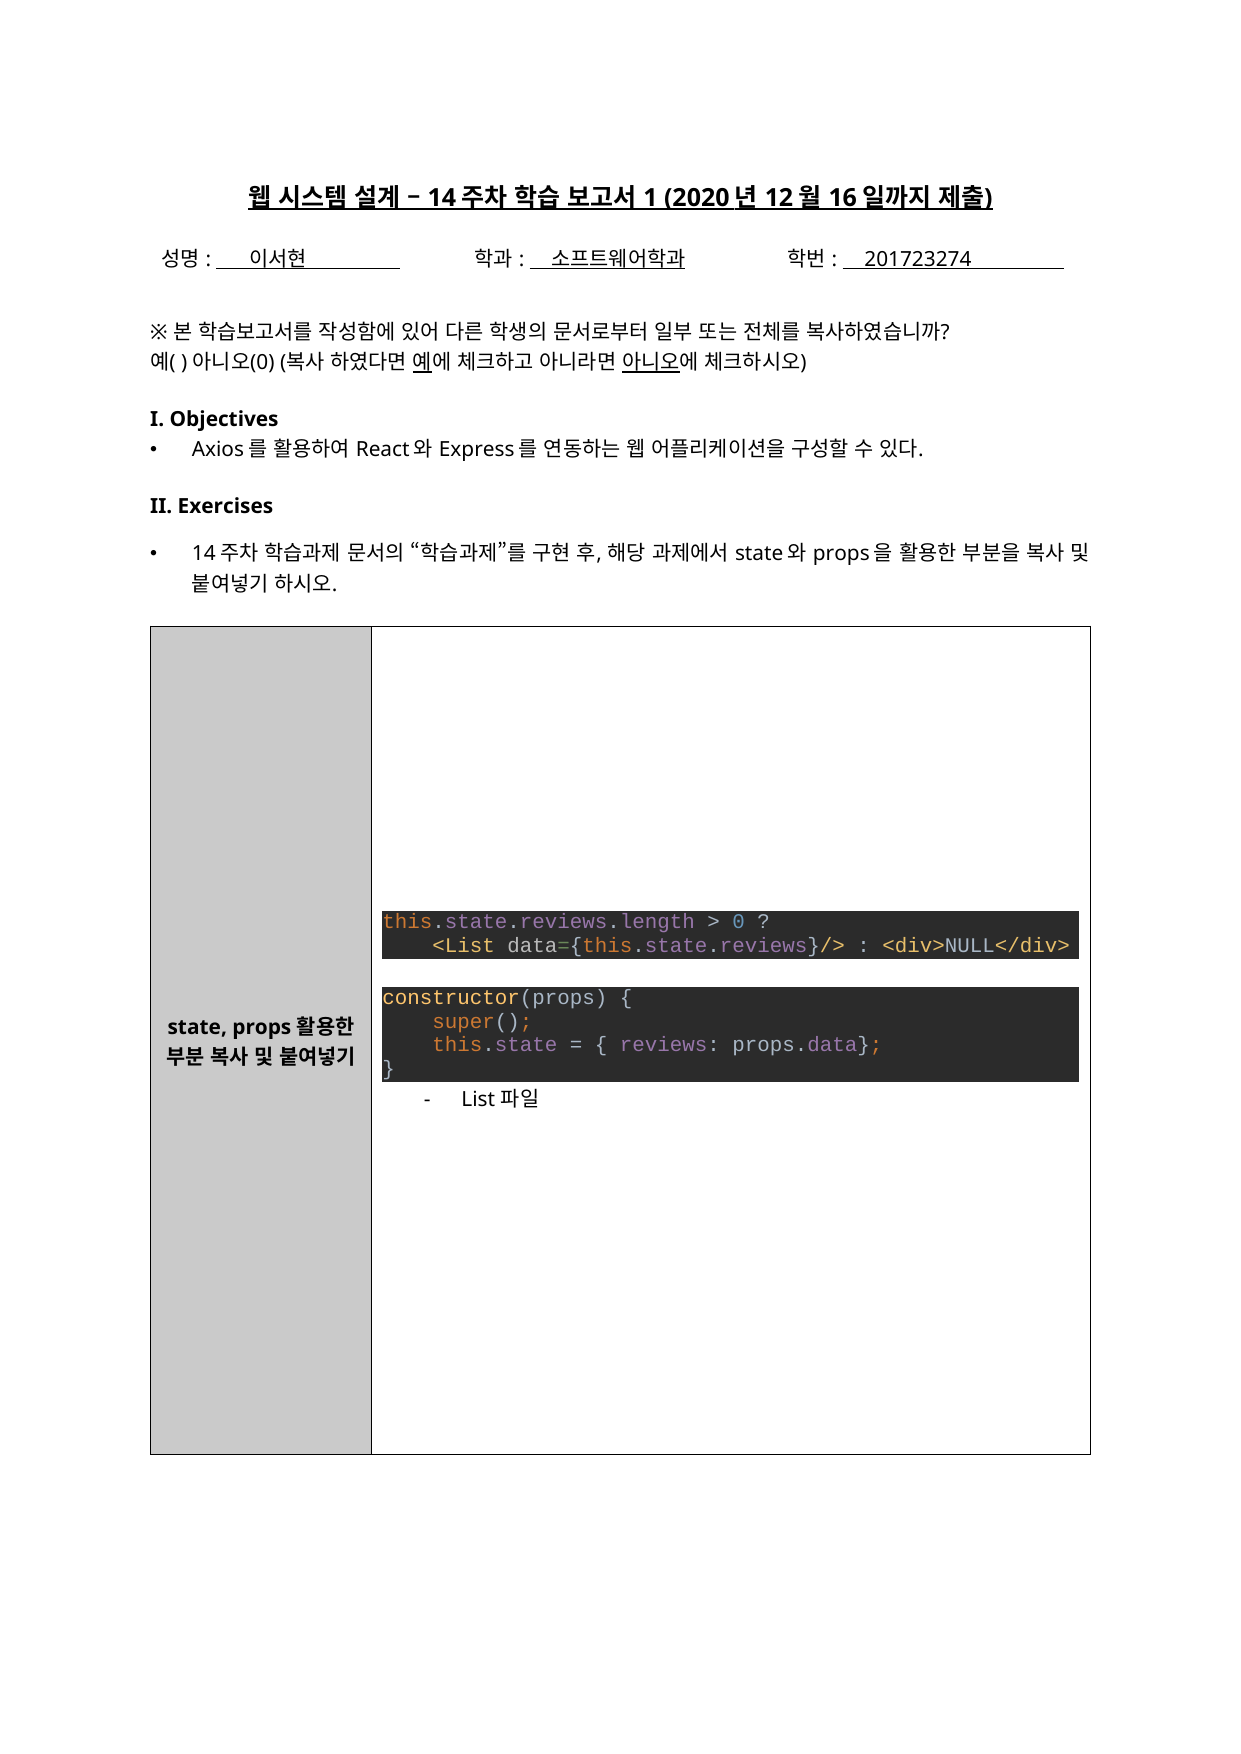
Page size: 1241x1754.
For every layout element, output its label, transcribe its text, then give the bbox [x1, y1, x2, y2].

table_header 성명 : 이서현 [150, 242, 463, 286]
table_header this.state.reviews.length > 0 ? <List data={this.state.reviews}/> : <div>NULL</div> constructor(props) { super(); this.state = { reviews: props.data}; } List 파일 [372, 627, 1090, 1454]
text 예( ) 아니오(0) (복사 하였다면 예에 체크하고 아니라면 아니오에 체크하시오) [150, 345, 1090, 376]
text II. Exercises [150, 491, 1090, 519]
text ※ 본 학습보고서를 작성함에 있어 다른 학생의 문서로부터 일부 또는 전체를 복사하였습니까? [150, 315, 1090, 345]
text 웹 시스템 설계 – 14주차 학습 보고서 1 (2020년 12월 16일까지 제출) [150, 177, 1090, 213]
table_header 학번 : 201723274 [776, 242, 1089, 286]
table_header 학과 : 소프트웨어학과 [463, 242, 776, 286]
text I. Objectives [150, 404, 1090, 432]
table_header state, props 활용한 부분 복사 및 붙여넣기 [151, 627, 371, 1454]
list Axios를 활용하여 React와 Express를 연동하는 웹 어플리케이션을 구성할 수 있다. [150, 432, 1090, 463]
list 14주차 학습과제 문서의 “학습과제”를 구현 후, 해당 과제에서 state와 props을 활용한 부분을 복사 및 붙여넣기 하시오. [150, 537, 1090, 597]
